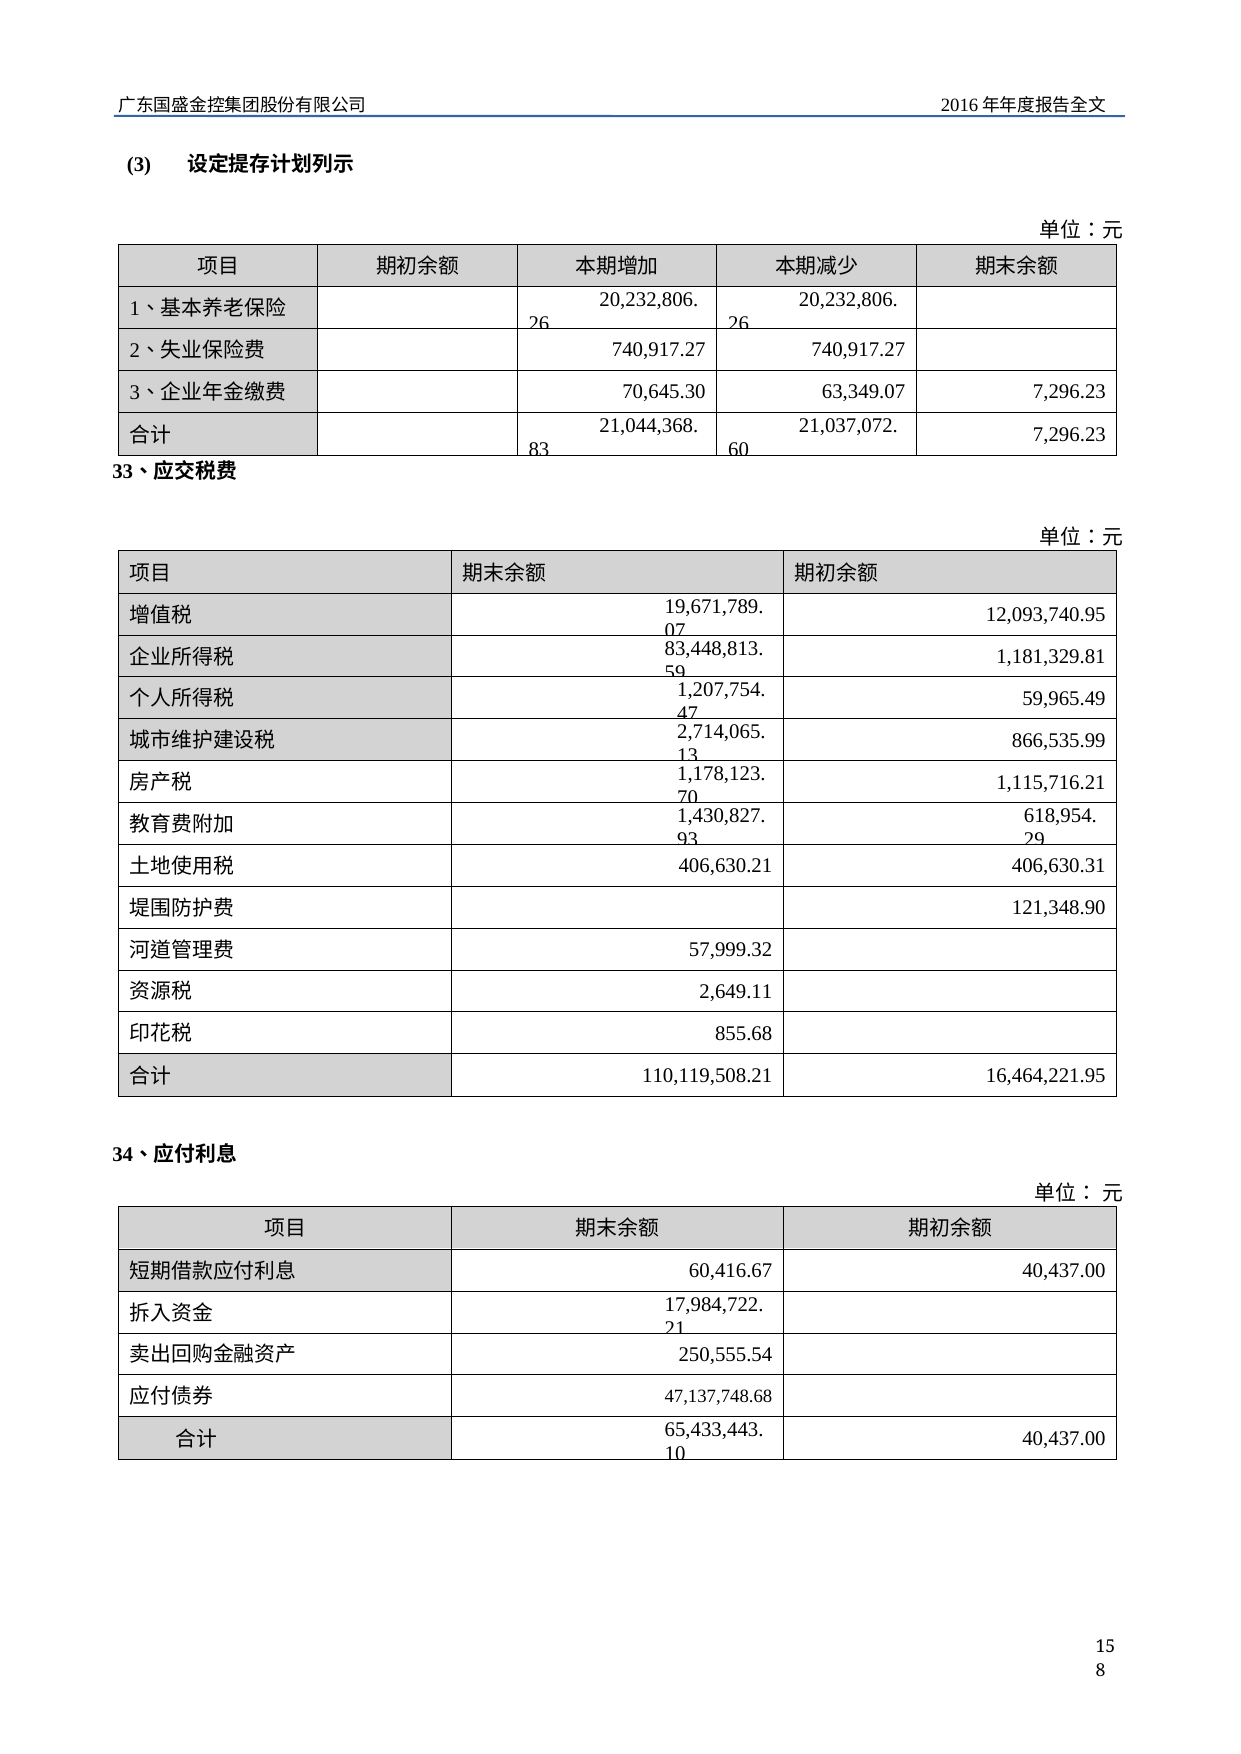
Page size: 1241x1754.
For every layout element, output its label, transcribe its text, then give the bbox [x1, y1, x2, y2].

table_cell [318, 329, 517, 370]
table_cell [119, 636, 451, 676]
text 单位：元 [112, 216, 1123, 244]
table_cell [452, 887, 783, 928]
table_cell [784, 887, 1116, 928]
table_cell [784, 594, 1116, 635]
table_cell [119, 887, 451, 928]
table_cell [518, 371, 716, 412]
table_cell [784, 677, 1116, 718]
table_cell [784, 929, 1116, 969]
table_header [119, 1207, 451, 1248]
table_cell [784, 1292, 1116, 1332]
text 单位：元 [112, 522, 1123, 550]
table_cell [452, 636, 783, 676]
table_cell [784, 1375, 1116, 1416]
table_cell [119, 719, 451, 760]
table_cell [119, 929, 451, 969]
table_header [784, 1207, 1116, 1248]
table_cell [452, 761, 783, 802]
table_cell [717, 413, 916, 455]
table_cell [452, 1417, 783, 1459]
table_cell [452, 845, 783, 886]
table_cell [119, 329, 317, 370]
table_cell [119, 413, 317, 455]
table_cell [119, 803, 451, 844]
text 34、应付利息 [112, 1139, 1123, 1167]
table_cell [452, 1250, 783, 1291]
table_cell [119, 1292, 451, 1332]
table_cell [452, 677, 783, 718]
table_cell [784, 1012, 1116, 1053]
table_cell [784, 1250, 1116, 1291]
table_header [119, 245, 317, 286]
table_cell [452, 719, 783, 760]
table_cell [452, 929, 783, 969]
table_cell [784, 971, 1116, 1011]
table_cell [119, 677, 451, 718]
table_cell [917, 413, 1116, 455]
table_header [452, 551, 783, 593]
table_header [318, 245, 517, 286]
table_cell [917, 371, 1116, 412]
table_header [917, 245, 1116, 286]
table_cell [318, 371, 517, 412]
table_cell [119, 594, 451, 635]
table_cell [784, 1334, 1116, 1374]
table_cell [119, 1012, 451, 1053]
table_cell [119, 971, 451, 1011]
list 设定提存计划列示 [112, 149, 1123, 178]
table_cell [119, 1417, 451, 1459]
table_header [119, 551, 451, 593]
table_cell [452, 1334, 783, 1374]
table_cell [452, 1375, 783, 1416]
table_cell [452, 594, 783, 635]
text 33、应交税费 [112, 456, 1123, 484]
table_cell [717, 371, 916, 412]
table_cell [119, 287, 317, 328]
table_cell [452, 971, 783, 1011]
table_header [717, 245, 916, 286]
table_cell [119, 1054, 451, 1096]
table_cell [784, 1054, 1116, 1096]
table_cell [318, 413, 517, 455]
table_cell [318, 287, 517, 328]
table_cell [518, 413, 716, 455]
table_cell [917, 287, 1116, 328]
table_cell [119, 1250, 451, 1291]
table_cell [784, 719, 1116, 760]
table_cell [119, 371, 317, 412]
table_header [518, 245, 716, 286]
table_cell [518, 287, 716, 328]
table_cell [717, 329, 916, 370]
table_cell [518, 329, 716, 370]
text 单位： 元 [112, 1178, 1123, 1206]
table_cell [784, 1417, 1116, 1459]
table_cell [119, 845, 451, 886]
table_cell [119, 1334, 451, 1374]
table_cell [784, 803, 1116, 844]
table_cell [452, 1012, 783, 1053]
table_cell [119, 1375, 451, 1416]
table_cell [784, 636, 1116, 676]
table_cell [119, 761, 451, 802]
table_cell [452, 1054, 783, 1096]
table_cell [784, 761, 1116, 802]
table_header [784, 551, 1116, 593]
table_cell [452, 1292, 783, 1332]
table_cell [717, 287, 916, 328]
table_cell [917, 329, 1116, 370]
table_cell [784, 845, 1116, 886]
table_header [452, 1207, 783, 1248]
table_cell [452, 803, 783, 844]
